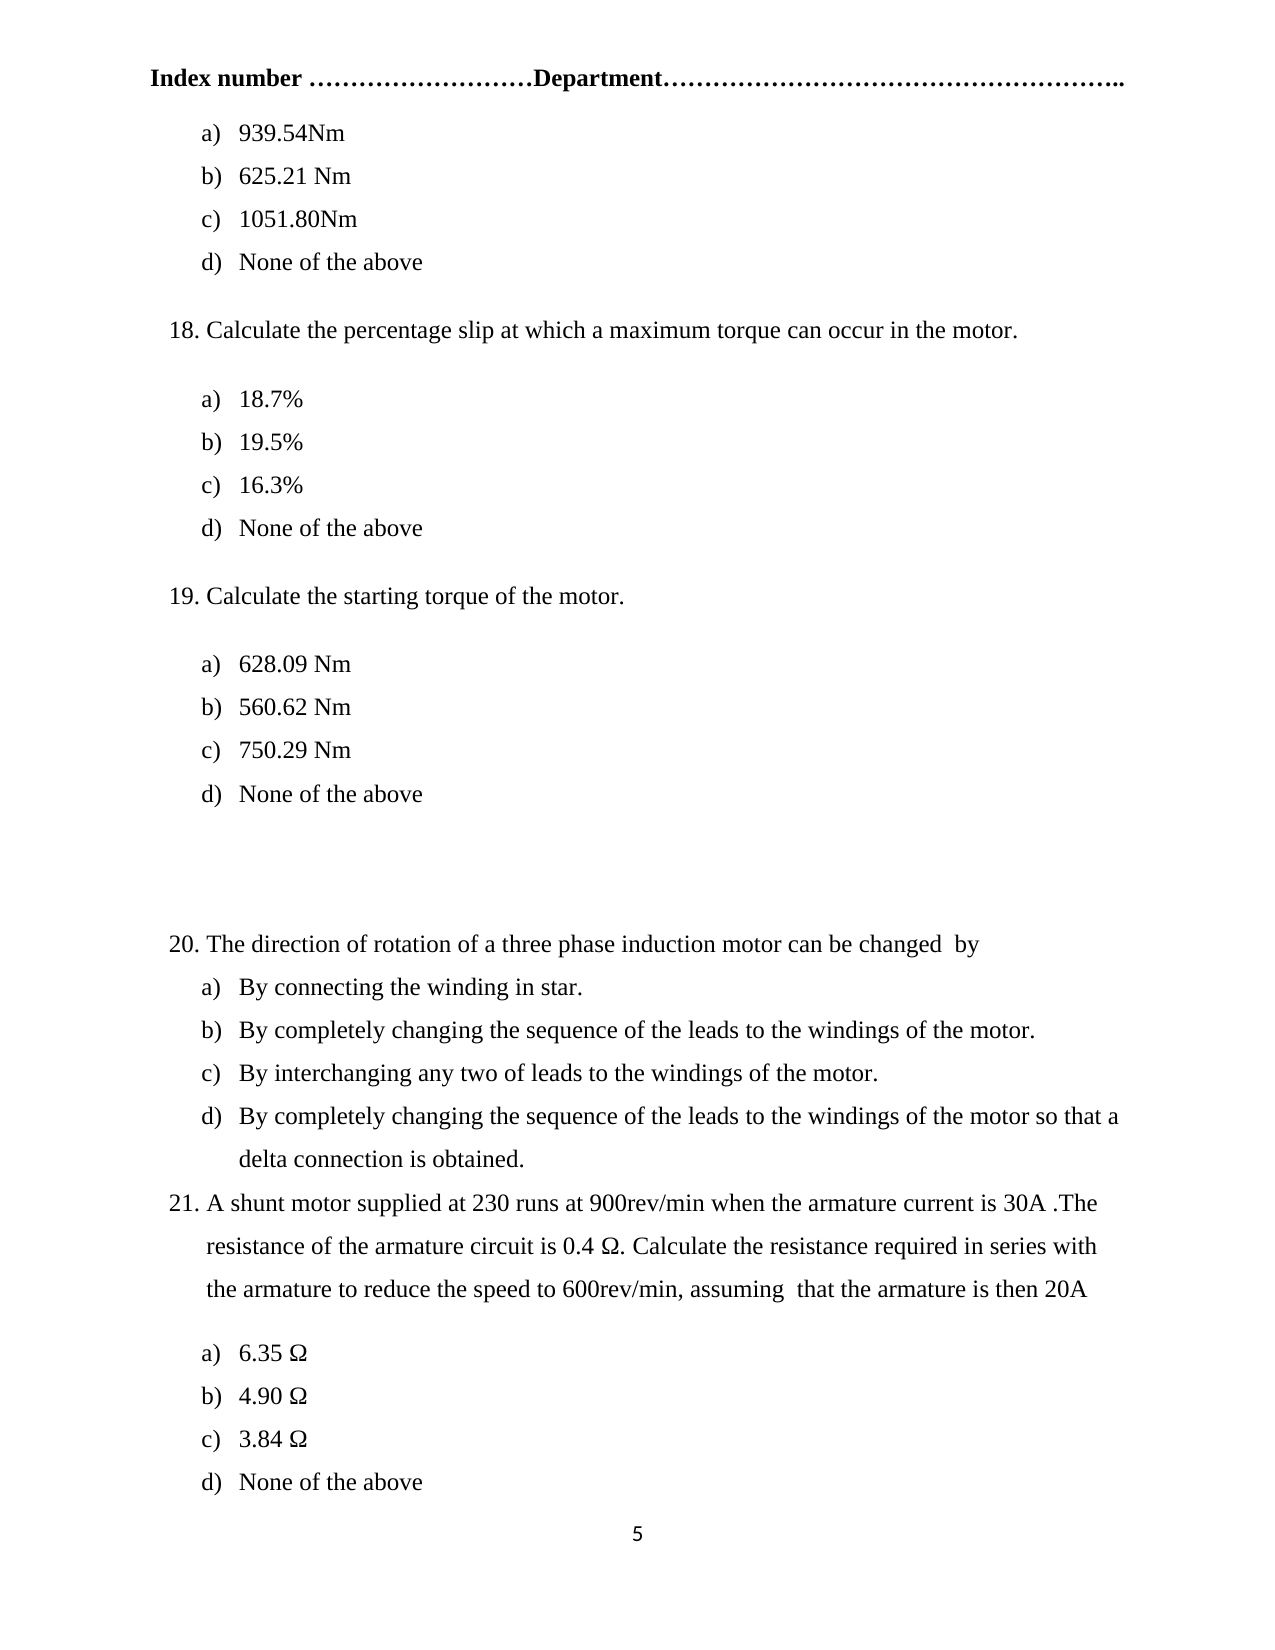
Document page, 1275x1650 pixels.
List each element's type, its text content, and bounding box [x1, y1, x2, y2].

list By completely changing the sequence of the leads to the windings of the motor. [201, 1015, 1125, 1044]
list 6.35 Ω [201, 1338, 1125, 1367]
list 939.54Nm [201, 118, 1125, 147]
list Calculate the percentage slip at which a maximum torque can occur in the motor. [169, 316, 1125, 344]
list 3.84 Ω [201, 1424, 1125, 1453]
list None of the above [201, 1467, 1125, 1496]
list The direction of rotation of a three phase induction motor can be changed by [169, 929, 1125, 958]
list None of the above [201, 247, 1125, 276]
list By connecting the winding in star. [201, 972, 1125, 1001]
list 4.90 Ω [201, 1381, 1125, 1410]
list 560.62 Nm [201, 692, 1125, 721]
list By interchanging any two of leads to the windings of the motor. [201, 1058, 1125, 1087]
list By completely changing the sequence of the leads to the windings of the motor so that a delta connection is obtained. [201, 1101, 1125, 1173]
list 1051.80Nm [201, 204, 1125, 233]
list A shunt motor supplied at 230 runs at 900rev/min when the armature current is 30A .The resistance of the armature circuit is 0.4 Ω. Calculate the resistance required in series with the armature to reduce the speed to 600rev/min, assuming that the armature is then 20A [169, 1188, 1125, 1303]
list None of the above [201, 513, 1125, 542]
list None of the above [201, 779, 1125, 807]
list 750.29 Nm [201, 736, 1125, 764]
list 625.21 Nm [201, 161, 1125, 190]
list 19.5% [201, 427, 1125, 456]
list 16.3% [201, 470, 1125, 499]
list 628.09 Nm [201, 649, 1125, 678]
list 18.7% [201, 384, 1125, 412]
list Calculate the starting torque of the motor. [169, 581, 1125, 610]
